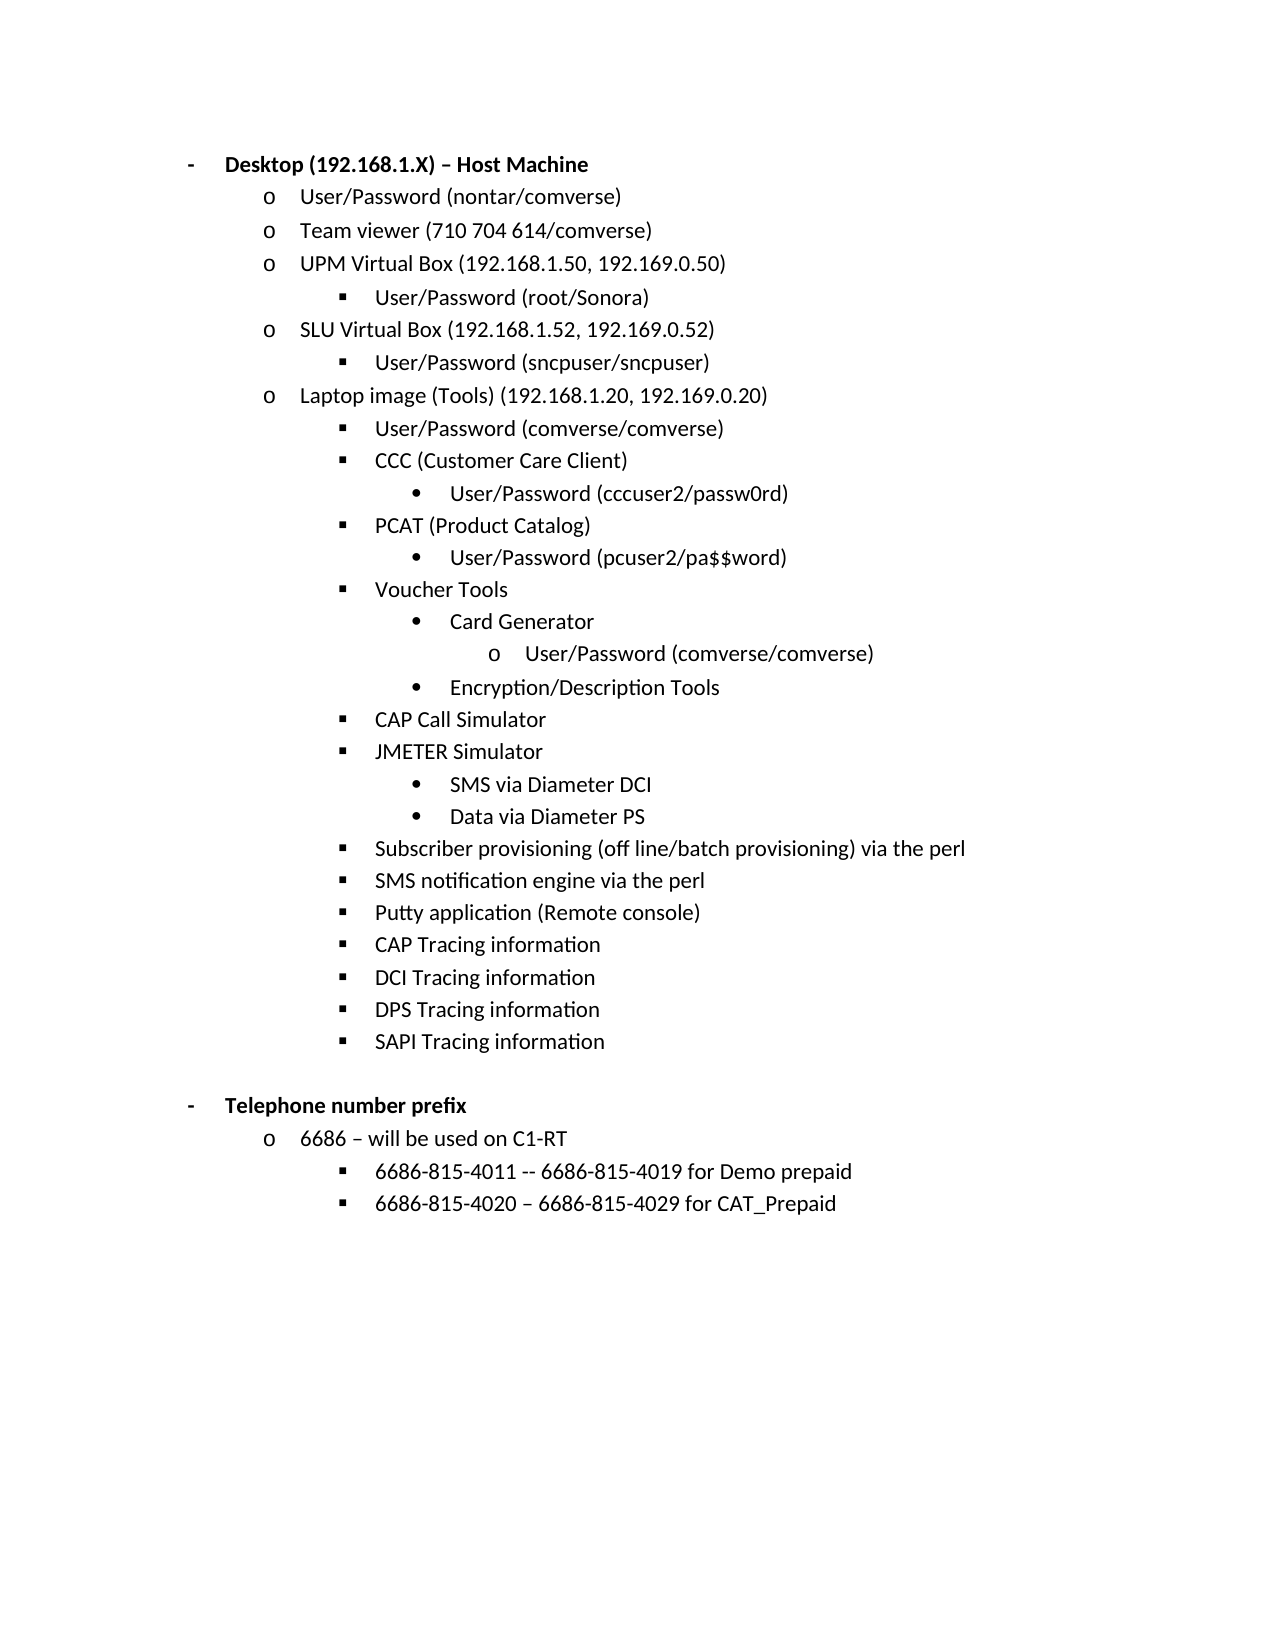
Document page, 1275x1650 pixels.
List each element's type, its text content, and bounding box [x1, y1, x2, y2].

list 6686-815-4011 -- 6686-815-4019 for Demo prepaid [337, 1157, 1125, 1185]
list SMS notification engine via the perl [337, 866, 1125, 894]
list CCC (Customer Care Client) [337, 446, 1125, 474]
list 6686 – will be used on C1-RT [262, 1124, 1125, 1153]
list User/Password (comverse/comverse) [337, 414, 1125, 442]
list UPM Virtual Box (192.168.1.50, 192.169.0.50) [262, 249, 1125, 278]
list Voucher Tools [337, 575, 1125, 603]
list CAP Tracing information [337, 931, 1125, 959]
list DCI Tracing information [337, 963, 1125, 991]
list CAP Call Simulator [337, 705, 1125, 733]
list Subscriber provisioning (off line/batch provisioning) via the perl [337, 834, 1125, 862]
list DPS Tracing information [337, 995, 1125, 1023]
list User/Password (comverse/comverse) [487, 639, 1125, 669]
list JMETER Simulator [337, 737, 1125, 766]
list 6686-815-4020 – 6686-815-4029 for CAT_Prepaid [337, 1189, 1125, 1217]
list Encryption/Description Tools [412, 673, 1125, 701]
list Putty application (Remote console) [337, 898, 1125, 926]
list Laptop image (Tools) (192.168.1.20, 192.169.0.20) [262, 381, 1125, 410]
list SAPI Tracing information [337, 1027, 1125, 1055]
list Team viewer (710 704 614/comverse) [262, 216, 1125, 245]
list SLU Virtual Box (192.168.1.52, 192.169.0.52) [262, 315, 1125, 344]
list Card Generator [412, 607, 1125, 635]
list SMS via Diameter DCI [412, 770, 1125, 798]
list PCAT (Product Catalog) [337, 511, 1125, 539]
list User/Password (sncpuser/sncpuser) [337, 348, 1125, 377]
list Data via Diameter PS [412, 802, 1125, 830]
list User/Password (nontar/comverse) [262, 182, 1125, 211]
list Desktop (192.168.1.X) – Host Machine [187, 150, 1125, 178]
list User/Password (root/Sonora) [337, 283, 1125, 311]
list Telephone number prefix [187, 1092, 1125, 1119]
list User/Password (cccuser2/passw0rd) [412, 479, 1125, 507]
list User/Password (pcuser2/pa$$word) [412, 543, 1125, 571]
